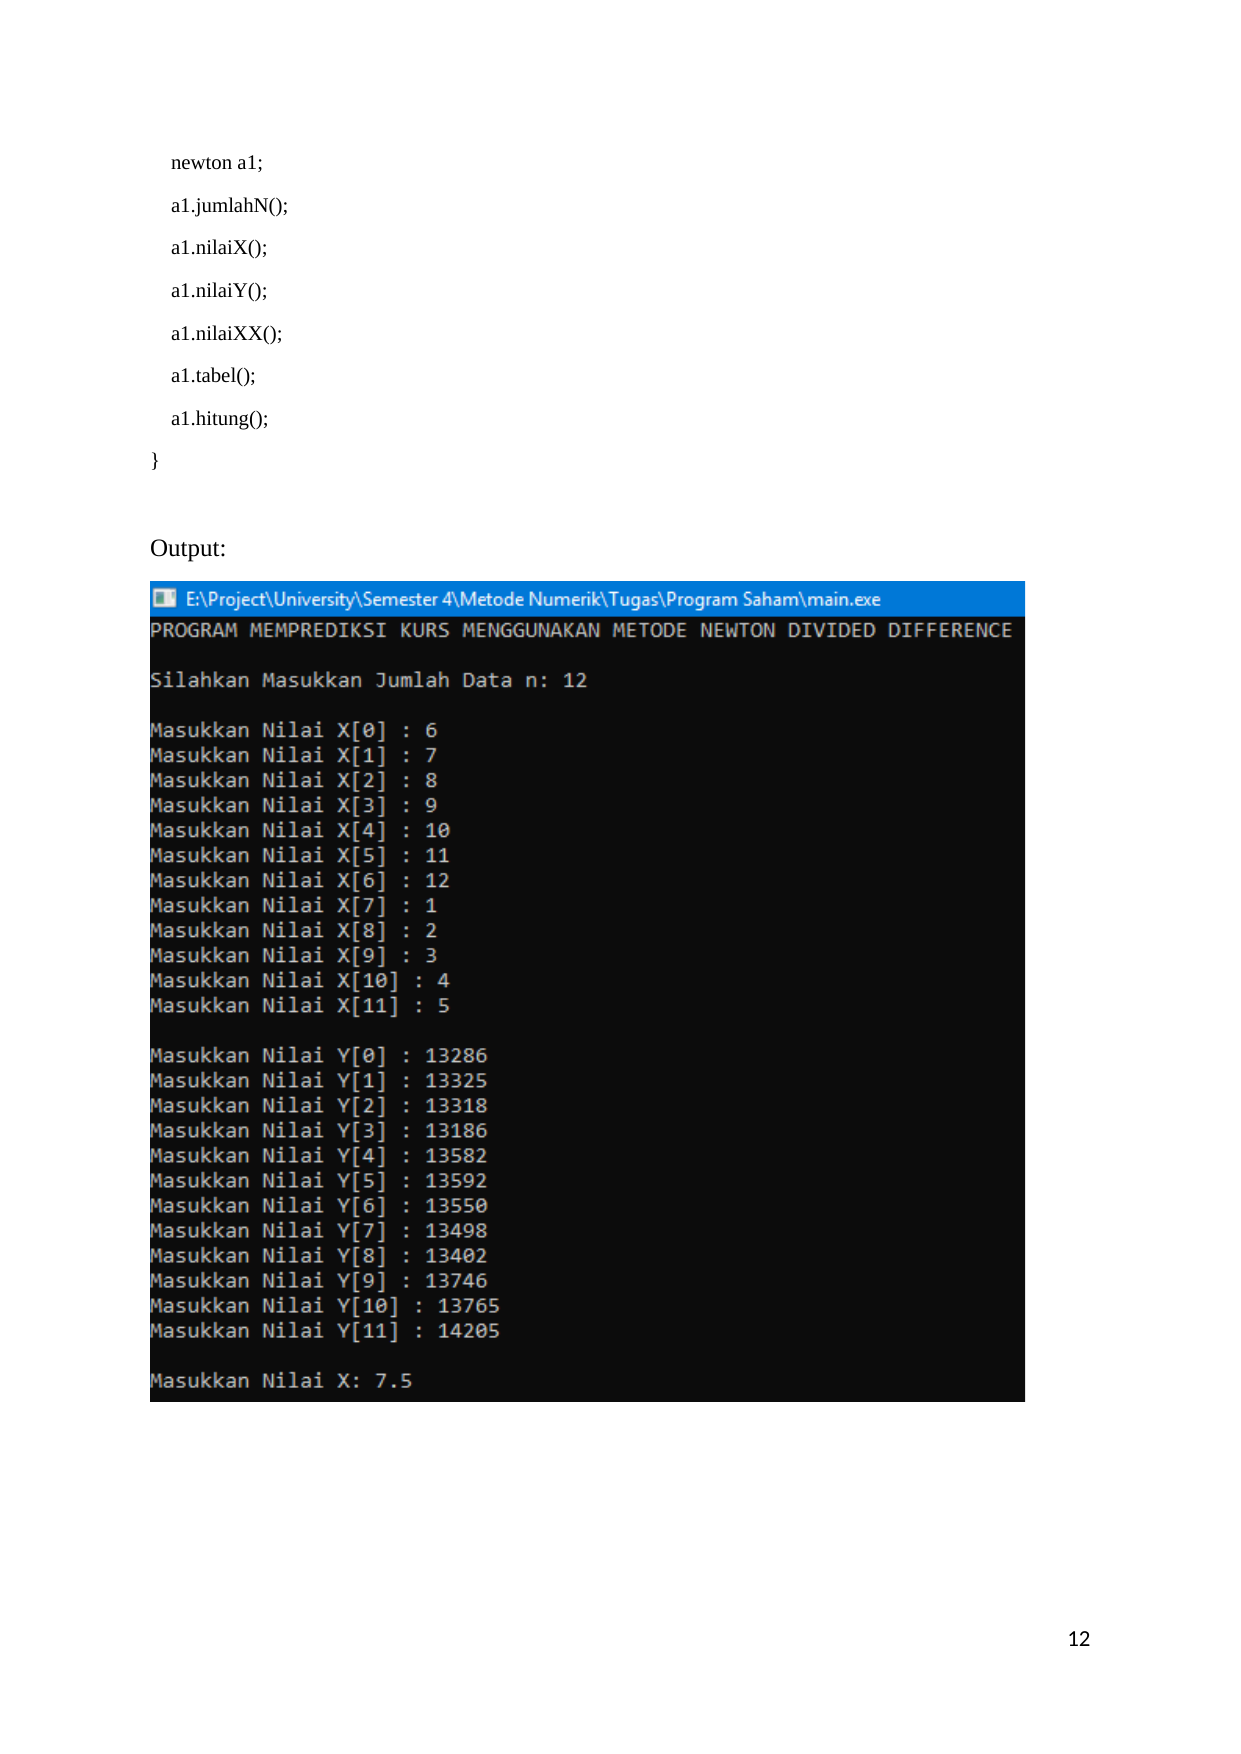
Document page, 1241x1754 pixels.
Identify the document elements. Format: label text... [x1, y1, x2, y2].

text a1.nilaiX(); [150, 235, 1090, 259]
text a1.nilaiXX(); [150, 320, 1090, 344]
text } [150, 448, 1090, 472]
text a1.tabel(); [150, 363, 1090, 387]
text a1.jumlahN(); [150, 193, 1090, 217]
text Output: [150, 533, 1090, 562]
text a1.hitung(); [150, 406, 1090, 430]
text a1.nilaiY(); [150, 278, 1090, 302]
text newton a1; [150, 150, 1090, 174]
picture [150, 581, 1025, 1402]
